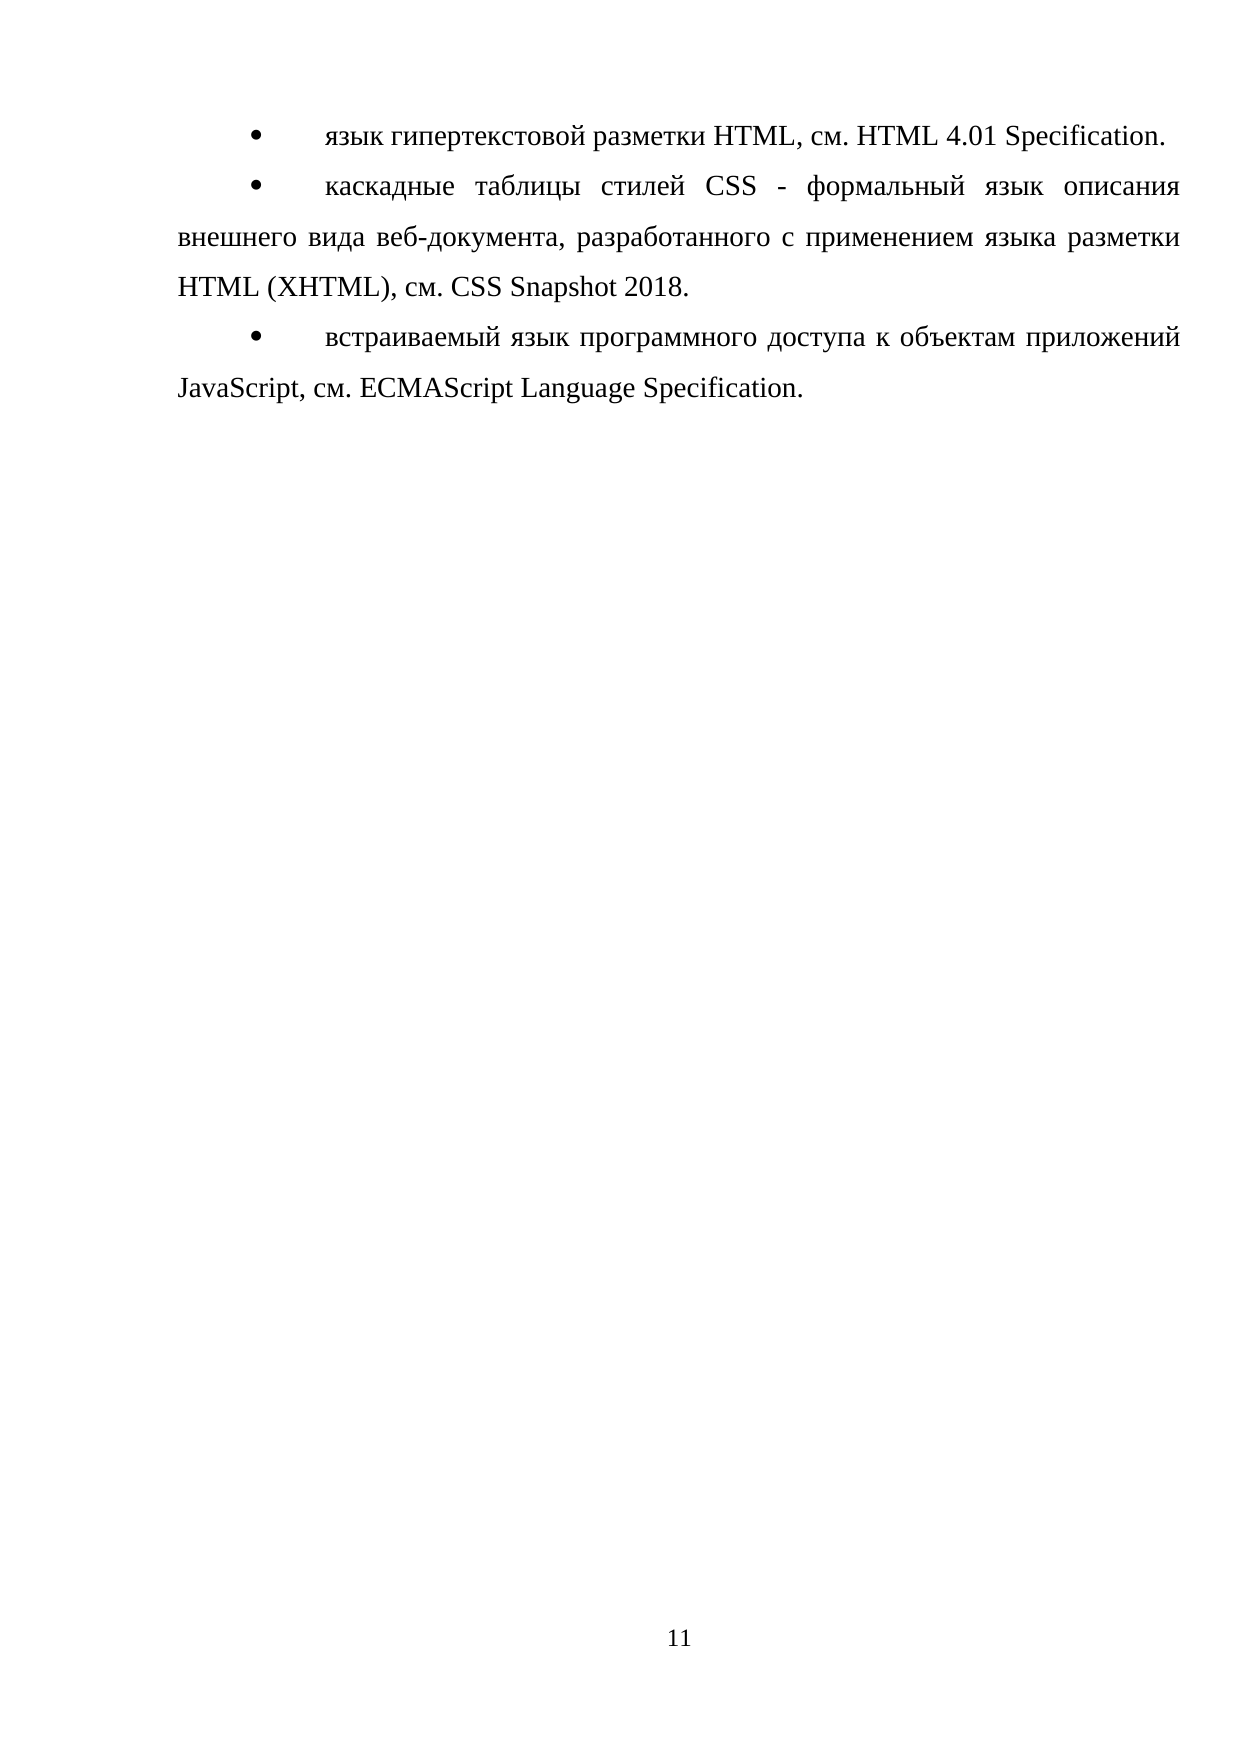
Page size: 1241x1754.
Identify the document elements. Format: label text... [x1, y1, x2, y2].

list язык гипертекстовой разметки HTML, см. HTML 4.01 Specification. [177, 118, 1181, 152]
list встраиваемый язык программного доступа к объектам приложений JavaScript, см. ECMAScript Language Specification. [177, 319, 1181, 403]
